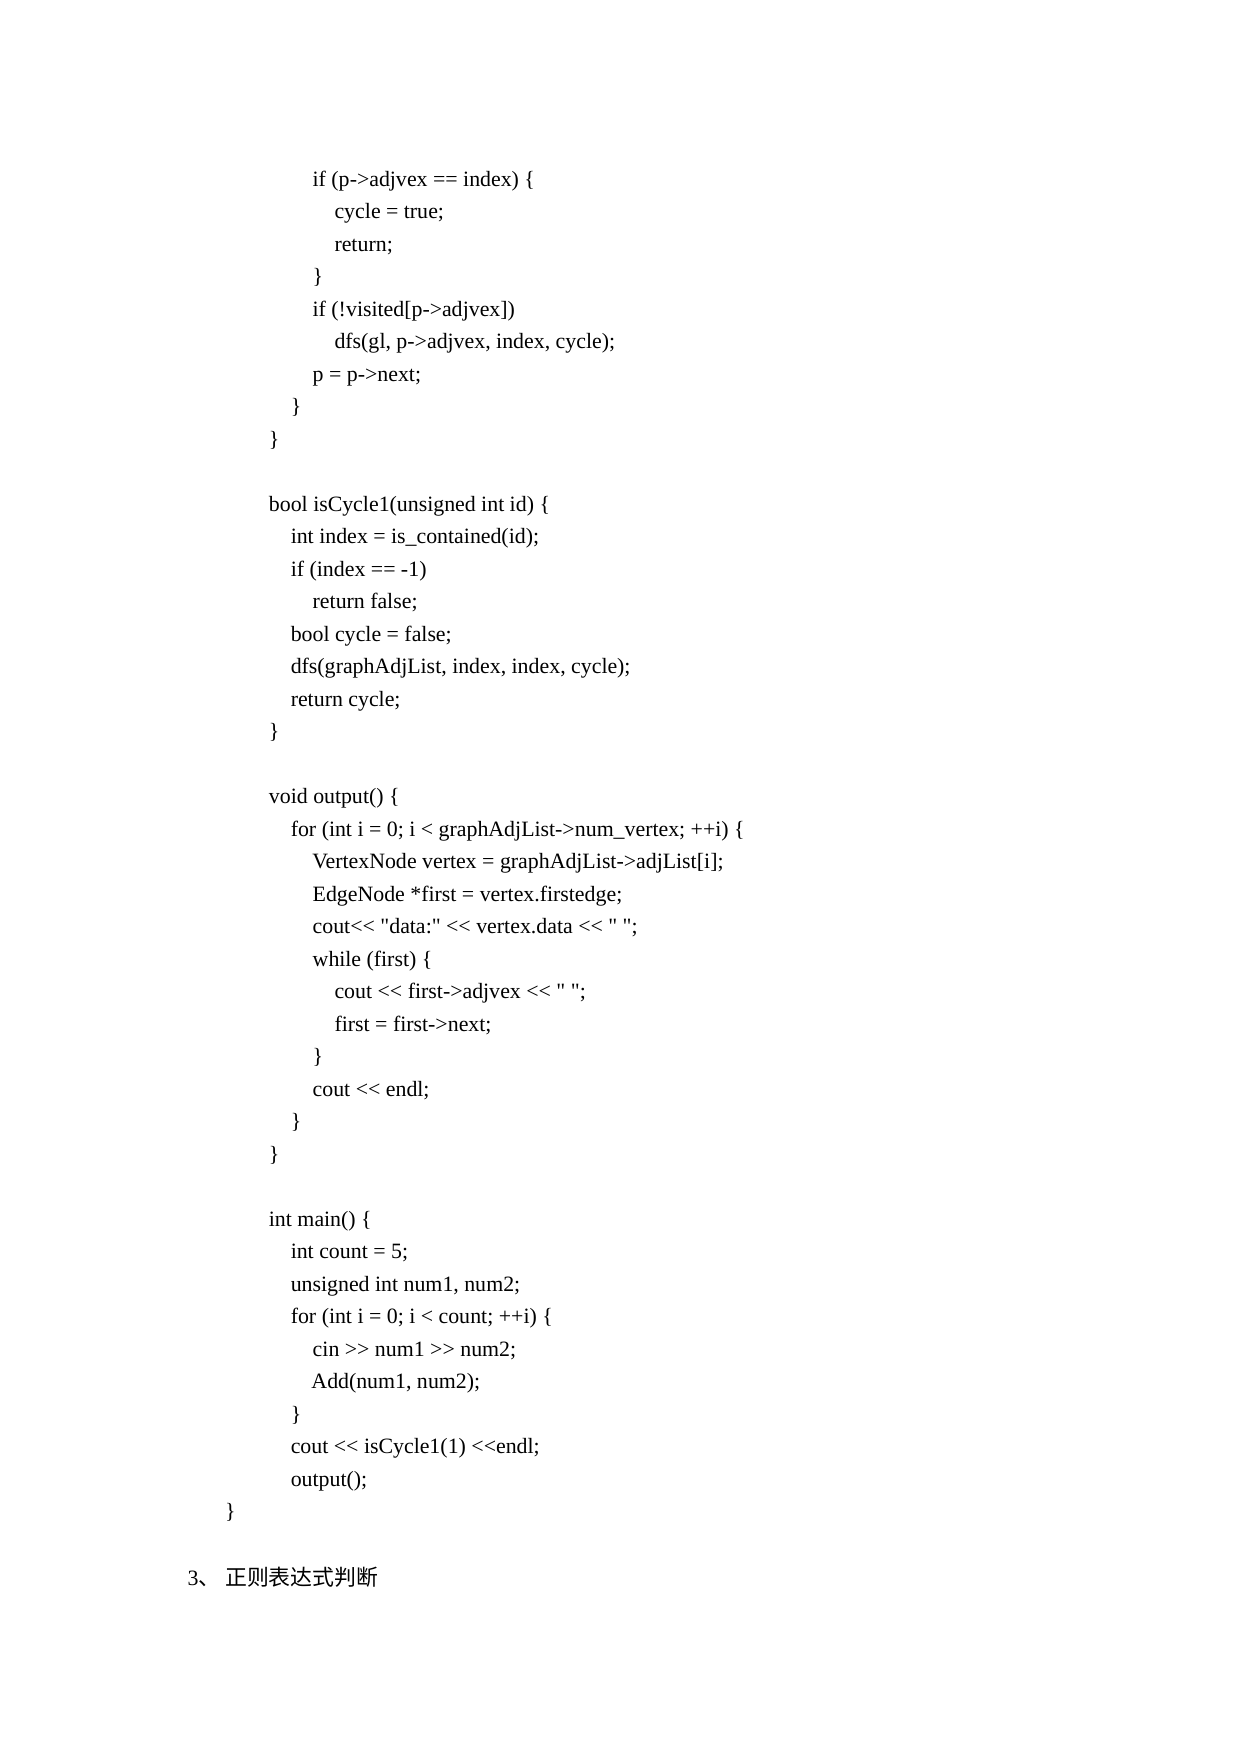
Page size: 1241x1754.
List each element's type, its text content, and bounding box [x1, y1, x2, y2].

list } [225, 714, 1053, 747]
list dfs(gl, p->adjvex, index, cycle); [225, 324, 1053, 357]
list bool isCycle1(unsigned int id) { [225, 487, 1053, 519]
list } [225, 1039, 1053, 1072]
list first = first->next; [225, 1007, 1053, 1039]
list for (int i = 0; i < graphAdjList->num_vertex; ++i) { [225, 812, 1053, 844]
list unsigned int num1, num2; [225, 1267, 1053, 1299]
list } [225, 1397, 1053, 1429]
list void output() { [225, 779, 1053, 812]
list dfs(graphAdjList, index, index, cycle); [225, 649, 1053, 682]
list EdgeNode *first = vertex.firstedge; [225, 877, 1053, 909]
list return false; [225, 584, 1053, 617]
list p = p->next; [225, 357, 1053, 389]
list cout << endl; [225, 1072, 1053, 1104]
list int main() { [225, 1202, 1053, 1234]
list if (index == -1) [225, 552, 1053, 584]
list for (int i = 0; i < count; ++i) { [225, 1299, 1053, 1332]
list } [225, 389, 1053, 422]
list cout << first->adjvex << " "; [225, 974, 1053, 1007]
list output(); [225, 1462, 1053, 1494]
list cout<< "data:" << vertex.data << " "; [225, 909, 1053, 942]
list } [225, 259, 1053, 292]
list } [225, 1494, 1053, 1527]
list return; [225, 227, 1053, 259]
list while (first) { [225, 942, 1053, 974]
list 正则表达式判断 [187, 1559, 1053, 1592]
list if (p->adjvex == index) { [225, 162, 1053, 194]
list cout << isCycle1(1) <<endl; [225, 1429, 1053, 1462]
list cin >> num1 >> num2; [225, 1332, 1053, 1364]
list } [225, 422, 1053, 454]
list int count = 5; [225, 1234, 1053, 1267]
list } [225, 1137, 1053, 1169]
list int index = is_contained(id); [225, 519, 1053, 552]
list if (!visited[p->adjvex]) [225, 292, 1053, 324]
list bool cycle = false; [225, 617, 1053, 649]
list VertexNode vertex = graphAdjList->adjList[i]; [225, 844, 1053, 877]
list cycle = true; [225, 194, 1053, 227]
list } [225, 1104, 1053, 1137]
list Add(num1, num2); [225, 1364, 1053, 1397]
list return cycle; [225, 682, 1053, 714]
